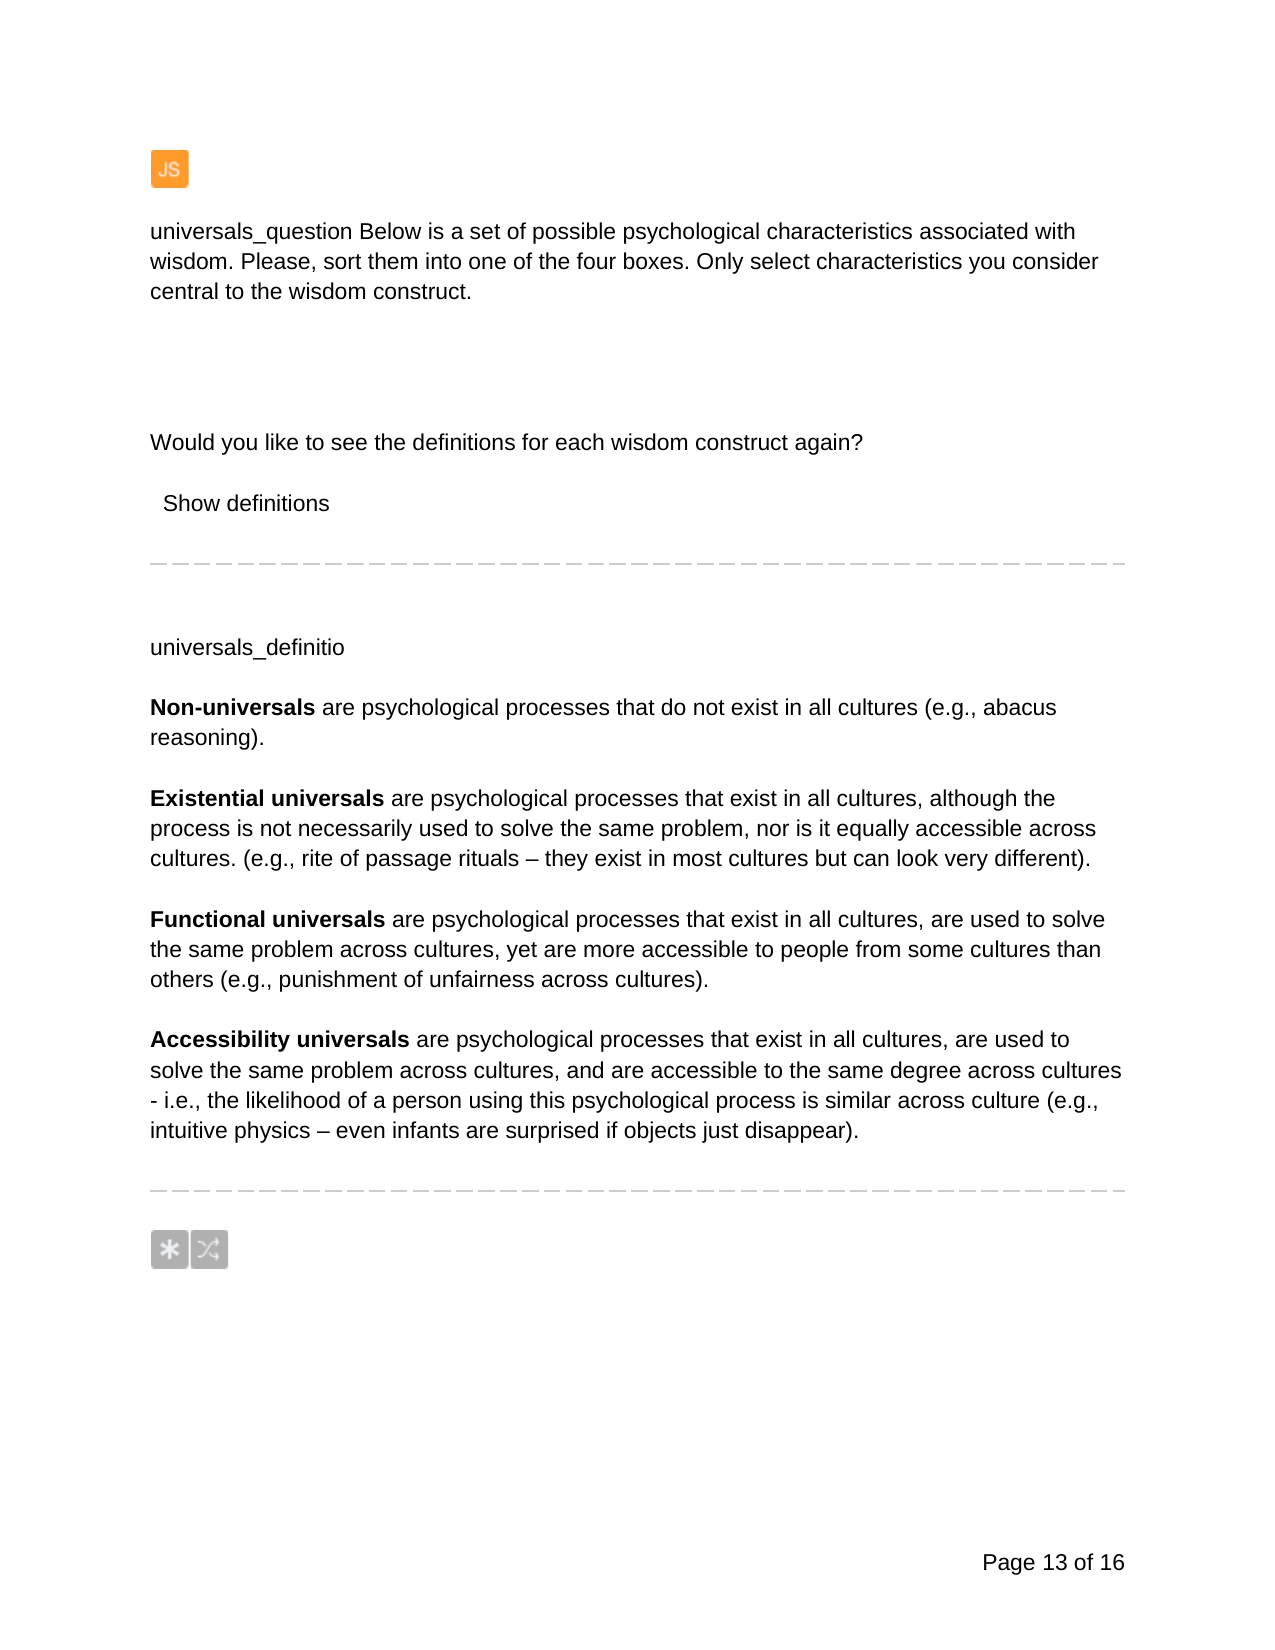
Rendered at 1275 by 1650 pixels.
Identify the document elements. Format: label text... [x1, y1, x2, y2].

text universals_question Below is a set of possible psychological characteristics associated with wisdom. Please, sort them into one of the four boxes. Only select characteristics you consider central to the wisdom construct. Would you like to see the definitions for each wisdom construct again? Show definitions [150, 218, 1125, 516]
picture [151, 150, 189, 188]
picture [190, 1230, 229, 1269]
picture [151, 1230, 189, 1269]
text universals_definitio Non-universals are psychological processes that do not exist in all cultures (e.g., abacus reasoning). Existential universals are psychological processes that exist in all cultures, although the process is not necessarily used to solve the same problem, nor is it equally accessible across cultures. (e.g., rite of passage rituals – they exist in most cultures but can look very different). Functional universals are psychological processes that exist in all cultures, are used to solve the same problem across cultures, yet are more accessible to people from some cultures than others (e.g., punishment of unfairness across cultures). Accessibility universals are psychological processes that exist in all cultures, are used to solve the same problem across cultures, and are accessible to the same degree across cultures - i.e., the likelihood of a person using this psychological process is similar across culture (e.g., intuitive physics – even infants are surprised if objects just disappear). [150, 634, 1125, 1143]
